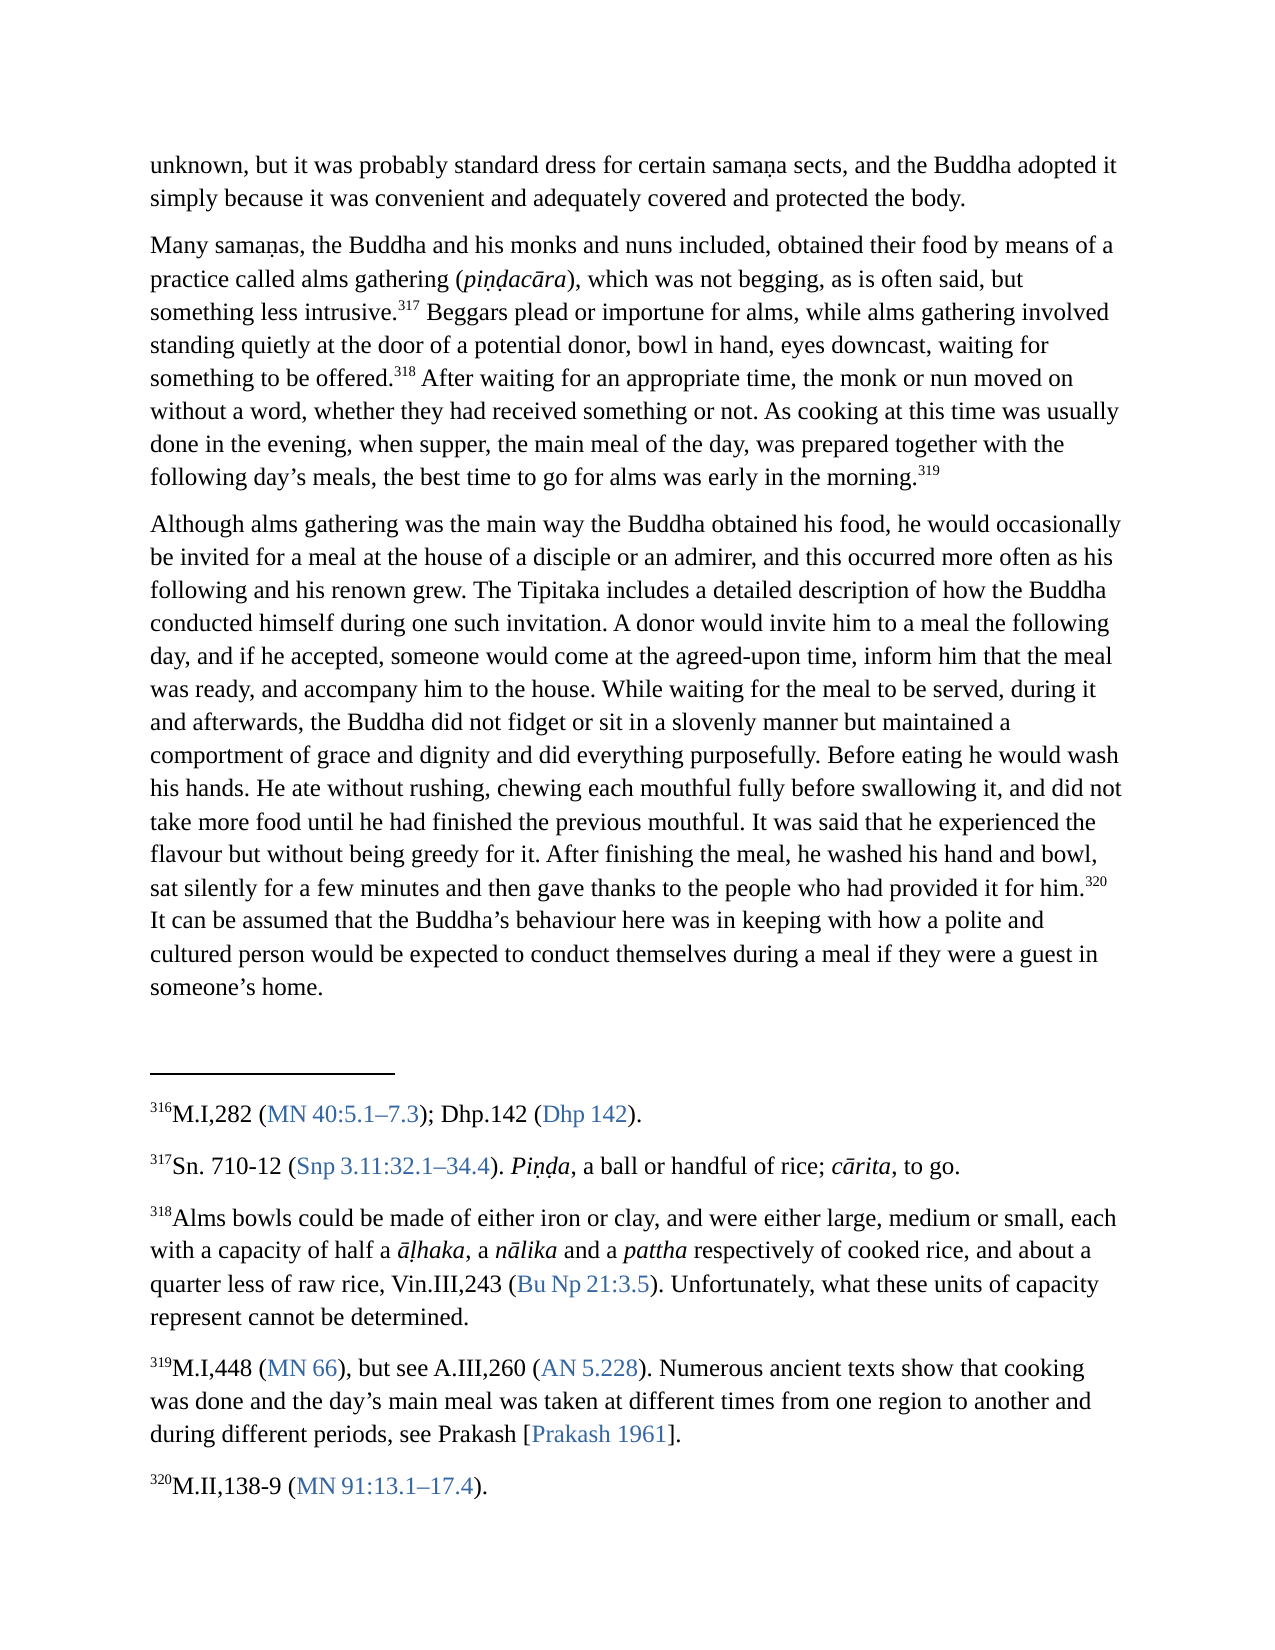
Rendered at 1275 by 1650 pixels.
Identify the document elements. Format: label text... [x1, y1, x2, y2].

text Many samaṇas, the Buddha and his monks and nuns included, obtained their food by means of a practice called alms gathering (piṇḍacāra), which was not begging, as is often said, but something less intrusive. Beggars plead or importune for alms, while alms gathering involved standing quietly at the door of a potential donor, bowl in hand, eyes downcast, waiting for something to be offered. After waiting for an appropriate time, the monk or nun moved on without a word, whether they had received something or not. As cooking at this time was usually done in the evening, when supper, the main meal of the day, was prepared together with the following day’s meals, the best time to go for alms was early in the morning. [150, 231, 1125, 491]
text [150, 150, 1125, 212]
text Although alms gathering was the main way the Buddha obtained his food, he would occasionally be invited for a meal at the house of a disciple or an admirer, and this occurred more often as his following and his renown grew. The Tipitaka includes a detailed description of how the Buddha conducted himself during one such invitation. A donor would invite him to a meal the following day, and if he accepted, someone would come at the agreed-upon time, inform him that the meal was ready, and accompany him to the house. While waiting for the meal to be served, during it and afterwards, the Buddha did not fidget or sit in a slovenly manner but maintained a comportment of grace and dignity and did everything purposefully. Before eating he would wash his hands. He ate without rushing, chewing each mouthful fully before swallowing it, and did not take more food until he had finished the previous mouthful. It was said that he experienced the flavour but without being greedy for it. After finishing the meal, he washed his hand and bowl, sat silently for a few minutes and then gave thanks to the people who had provided it for him. It can be assumed that the Buddha’s behaviour here was in keeping with how a polite and cultured person would be expected to conduct themselves during a meal if they were a guest in someone’s home. [150, 509, 1125, 1000]
